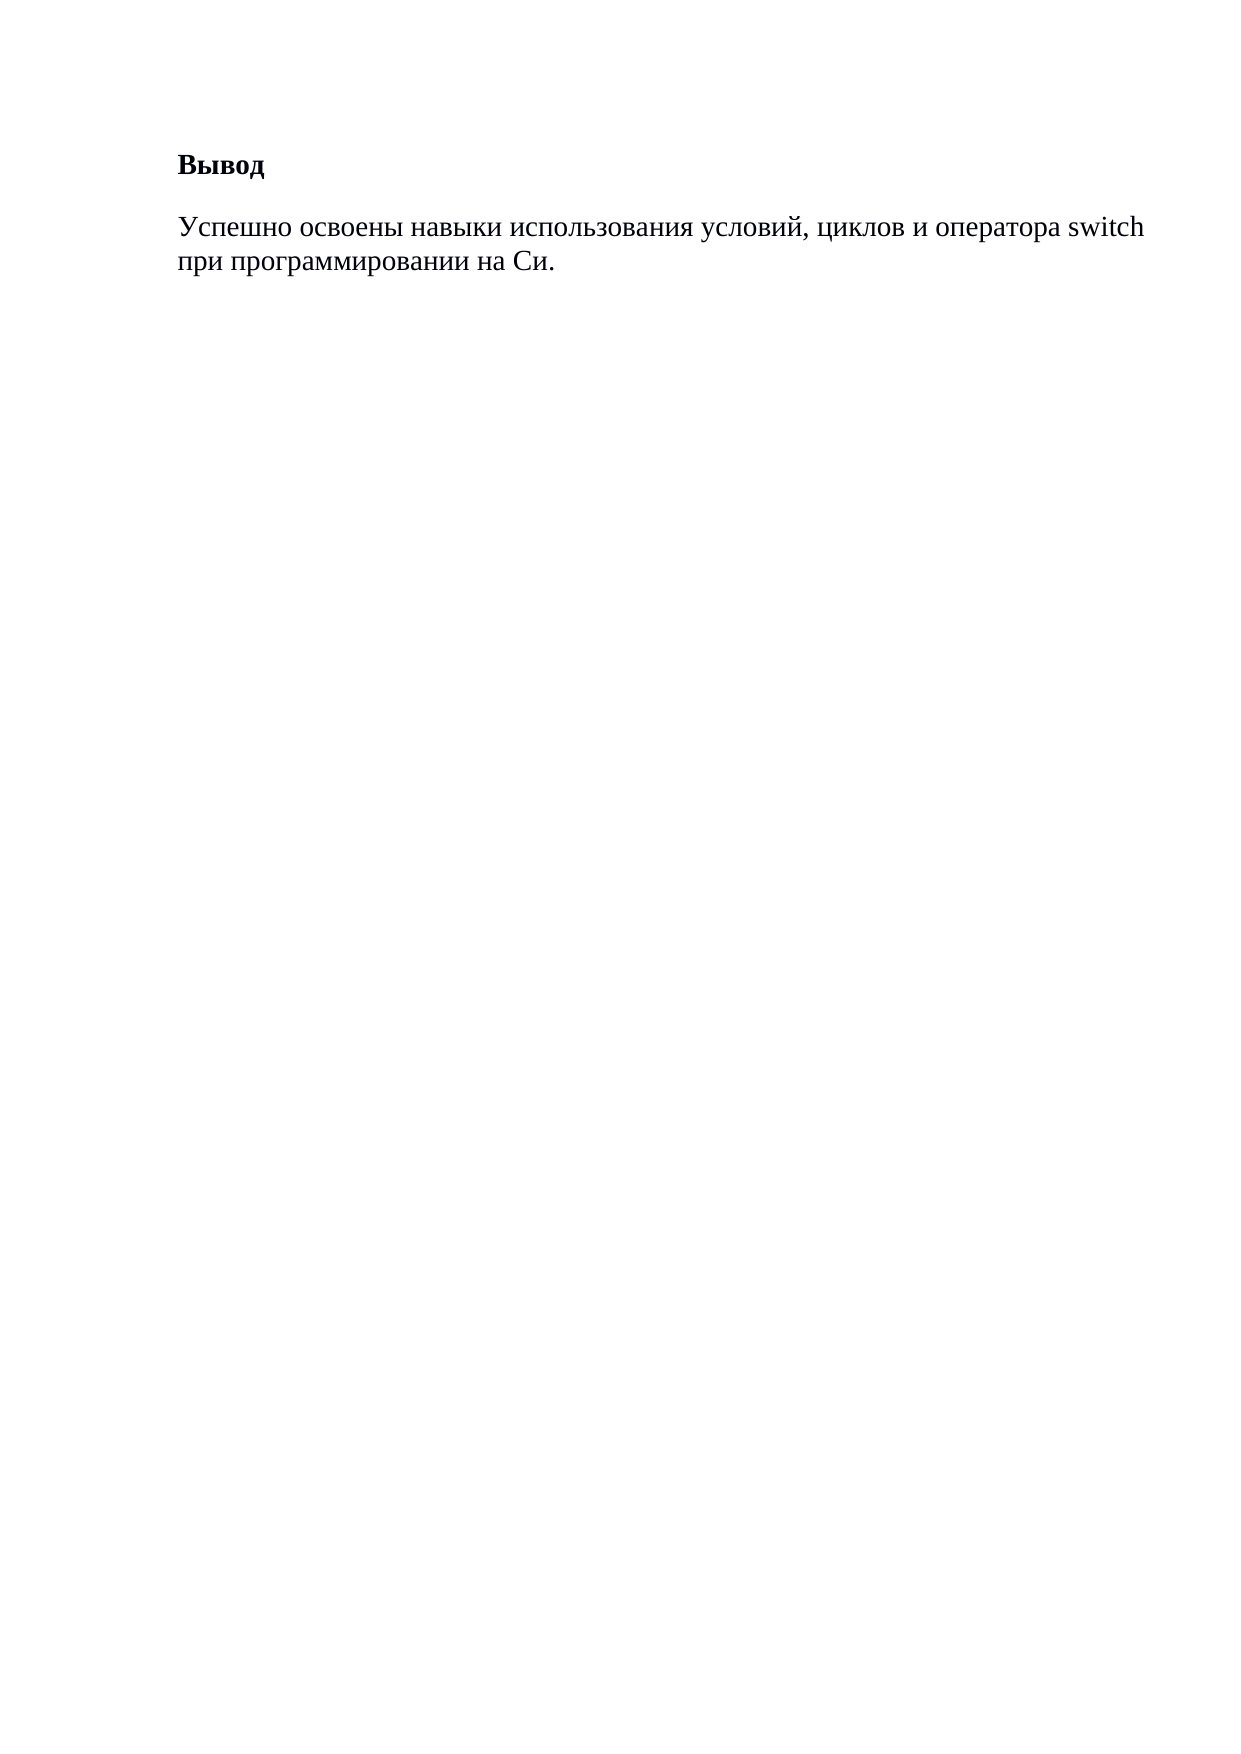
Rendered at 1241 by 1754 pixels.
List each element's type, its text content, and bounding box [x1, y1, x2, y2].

text Успешно освоены навыки использования условий, циклов и оператора switch при программировании на Си. [177, 209, 1152, 277]
text Вывод [177, 147, 1152, 180]
